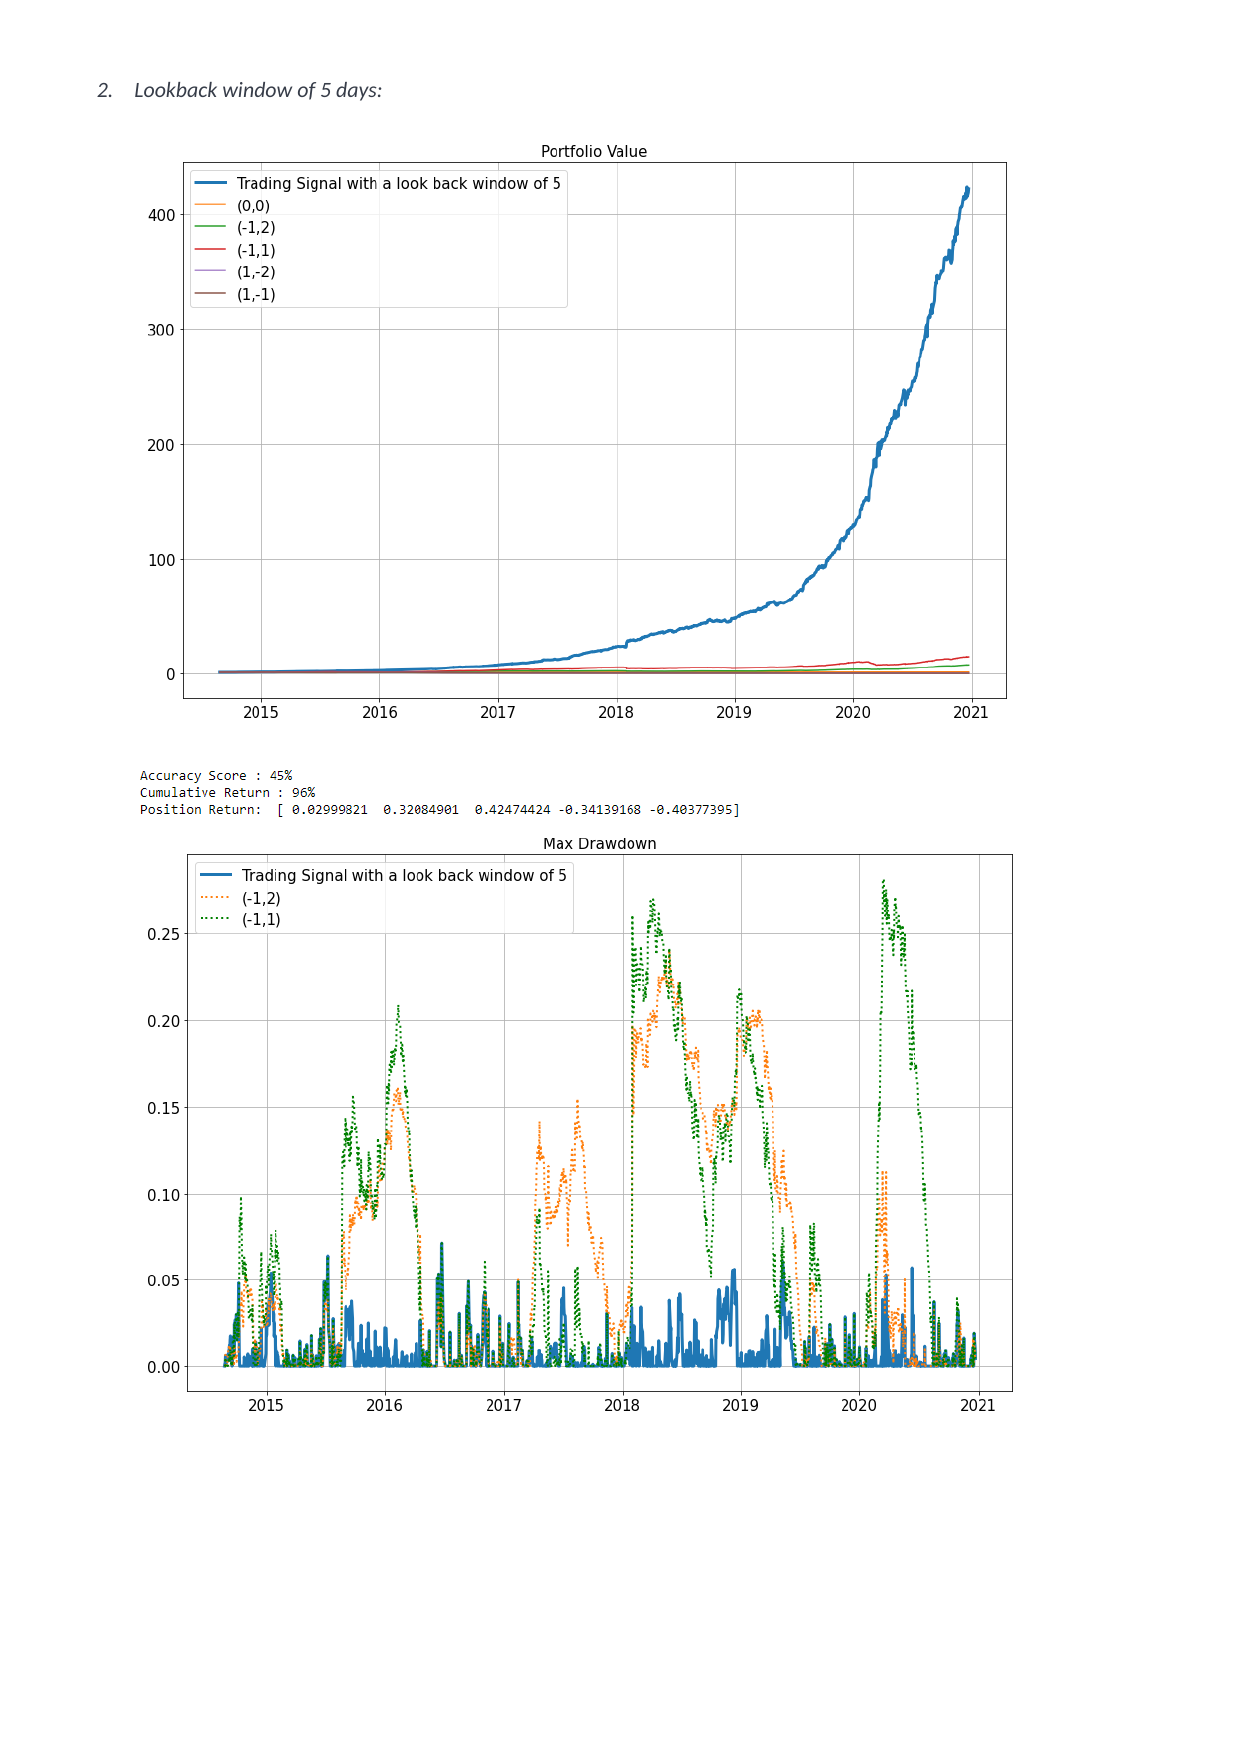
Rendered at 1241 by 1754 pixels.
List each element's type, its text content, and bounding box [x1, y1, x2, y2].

list Lookback window of 5 days: [97, 71, 1181, 108]
picture [134, 137, 1040, 734]
picture [134, 766, 1057, 1422]
